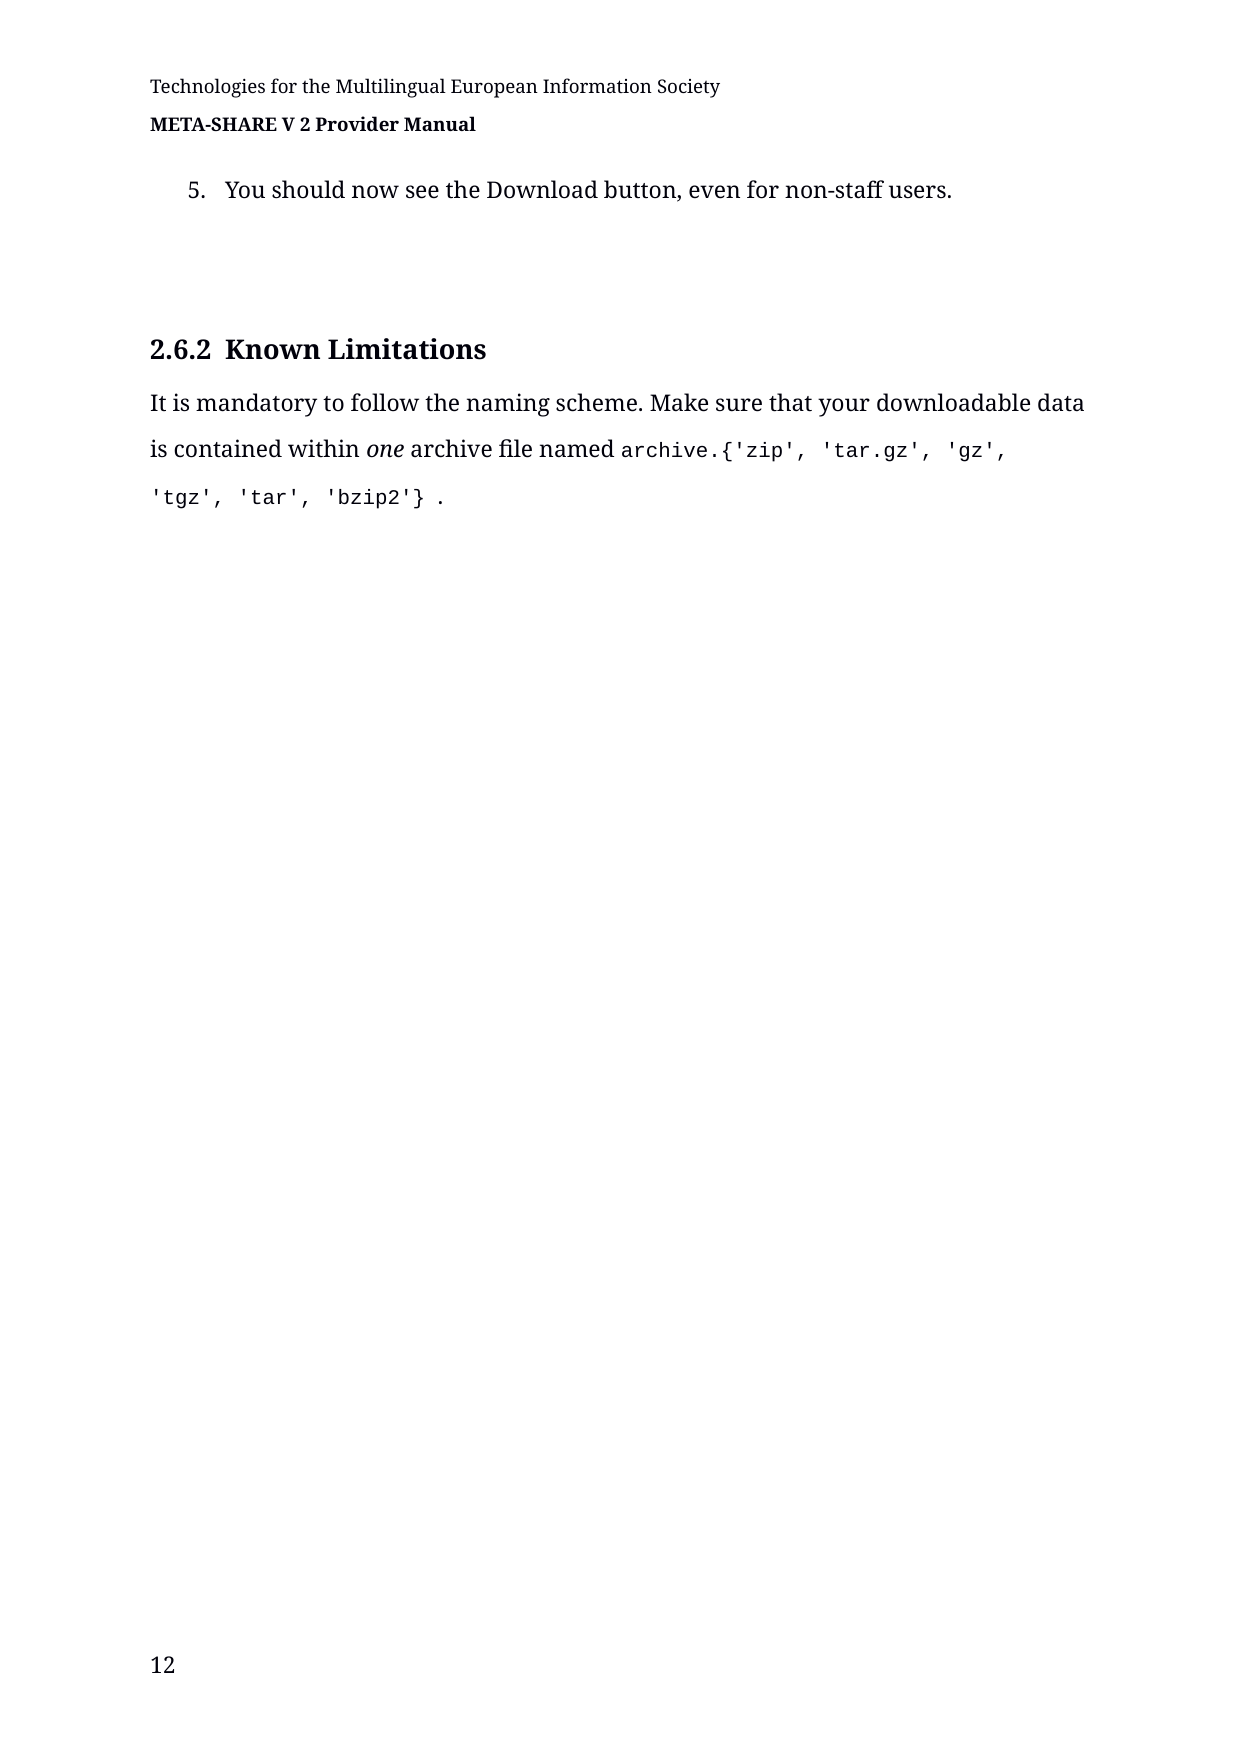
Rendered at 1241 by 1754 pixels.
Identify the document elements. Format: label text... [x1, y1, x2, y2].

text It is mandatory to follow the naming scheme. Make sure that your downloadable data is contained within one archive file named archive.{'zip', 'tar.gz', 'gz', 'tgz', 'tar', 'bzip2'} . [150, 386, 1090, 511]
list You should now see the Download button, even for non-staff users. [187, 174, 1090, 205]
subtitle Known Limitations [150, 331, 1090, 368]
